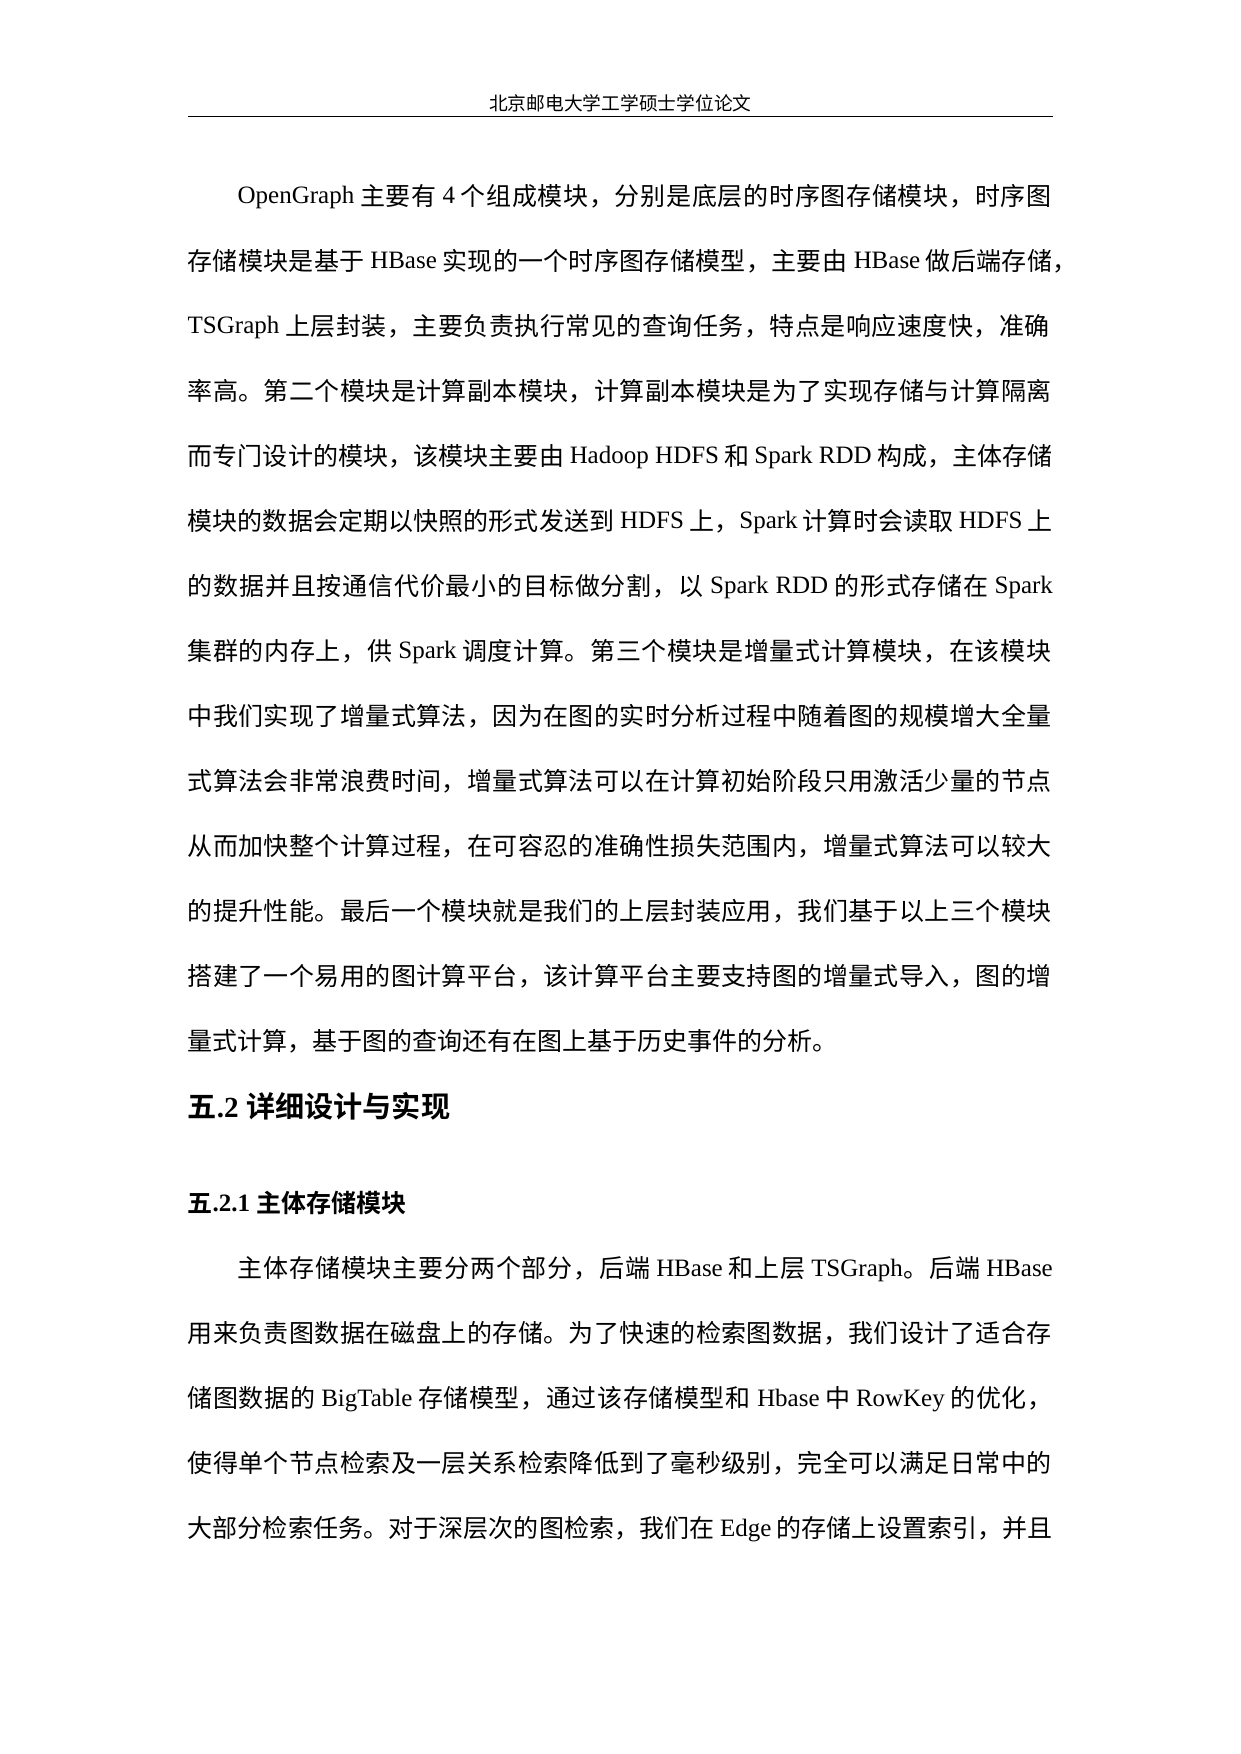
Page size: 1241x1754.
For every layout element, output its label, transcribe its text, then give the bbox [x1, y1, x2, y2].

text 主体存储模块 [187, 1169, 1053, 1234]
text OpenGraph主要有4个组成模块，分别是底层的时序图存储模块，时序图存储模块是基于HBase实现的一个时序图存储模型，主要由HBase做后端存储，TSGraph上层封装，主要负责执行常见的查询任务，特点是响应速度快，准确率高。第二个模块是计算副本模块，计算副本模块是为了实现存储与计算隔离而专门设计的模块，该模块主要由Hadoop HDFS和Spark RDD构成，主体存储模块的数据会定期以快照的形式发送到HDFS上，Spark计算时会读取HDFS上的数据并且按通信代价最小的目标做分割，以Spark RDD的形式存储在Spark集群的内存上，供Spark调度计算。第三个模块是增量式计算模块，在该模块中我们实现了增量式算法，因为在图的实时分析过程中随着图的规模增大全量式算法会非常浪费时间，增量式算法可以在计算初始阶段只用激活少量的节点从而加快整个计算过程，在可容忍的准确性损失范围内，增量式算法可以较大的提升性能。最后一个模块就是我们的上层封装应用，我们基于以上三个模块搭建了一个易用的图计算平台，该计算平台主要支持图的增量式导入，图的增量式计算，基于图的查询还有在图上基于历史事件的分析。 [187, 162, 1053, 1072]
text 详细设计与实现 [187, 1072, 1053, 1137]
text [187, 1234, 1053, 1559]
